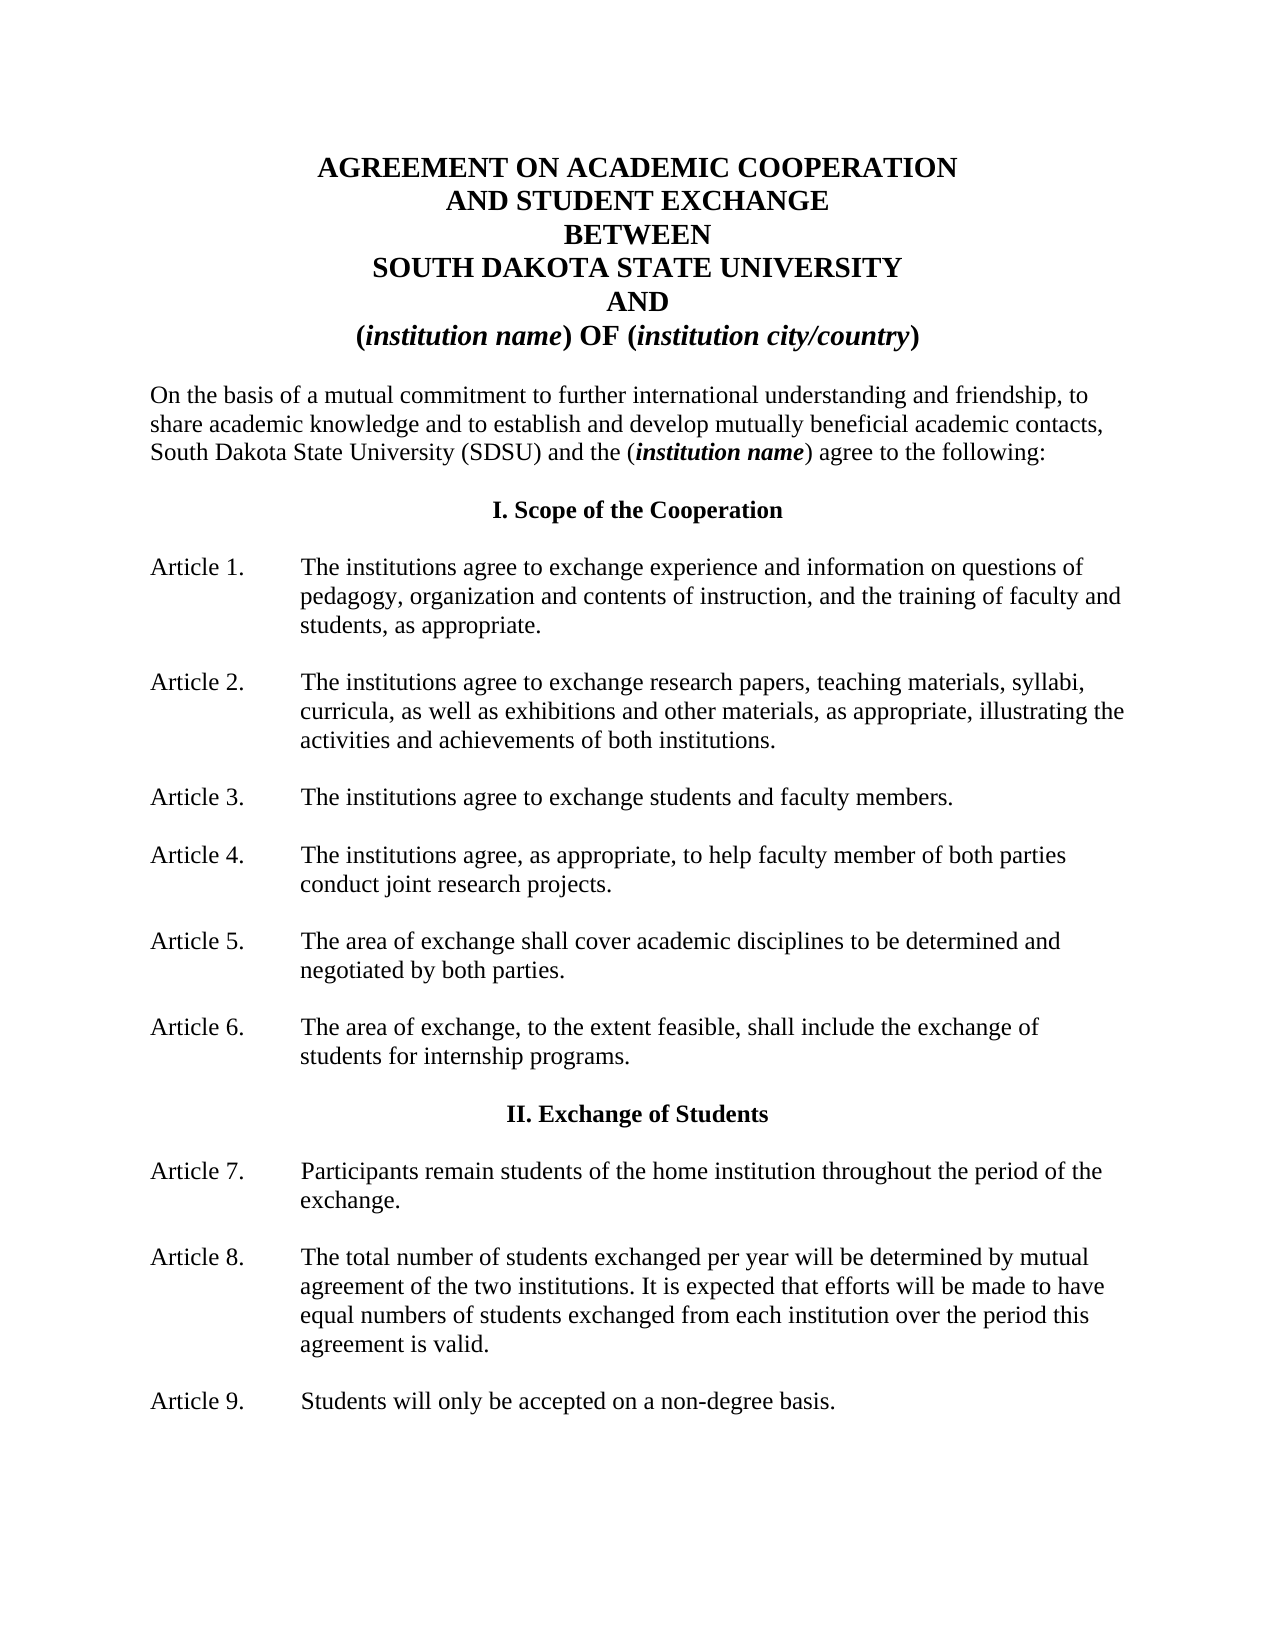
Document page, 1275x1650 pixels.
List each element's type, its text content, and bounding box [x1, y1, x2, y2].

text Article 4. The institutions agree, as appropriate, to help faculty member of both parties conduct joint research projects. [150, 840, 1125, 897]
text SOUTH DAKOTA STATE UNIVERSITY [150, 251, 1125, 284]
text Article 3. The institutions agree to exchange students and faculty members. [150, 782, 1125, 811]
text Article 8. The total number of students exchanged per year will be determined by mutual agreement of the two institutions. It is expected that efforts will be made to have equal numbers of students exchanged from each institution over the period this agreement is valid. [150, 1242, 1125, 1357]
text Article 2. The institutions agree to exchange research papers, teaching materials, syllabi, curricula, as well as exhibitions and other materials, as appropriate, illustrating the activities and achievements of both institutions. [150, 667, 1125, 754]
text AND STUDENT EXCHANGE [150, 183, 1125, 217]
text BETWEEN [150, 217, 1125, 251]
text Article 5. The area of exchange shall cover academic disciplines to be determined and negotiated by both parties. [150, 926, 1125, 984]
text On the basis of a mutual commitment to further international understanding and friendship, to share academic knowledge and to establish and develop mutually beneficial academic contacts, South Dakota State University (SDSU) and the (institution name) agree to the following: [150, 380, 1125, 466]
text Article 7. Participants remain students of the home institution throughout the period of the exchange. [150, 1156, 1125, 1214]
text Article 1. The institutions agree to exchange experience and information on questions of pedagogy, organization and contents of instruction, and the training of faculty and students, as appropriate. [150, 552, 1125, 639]
text (institution name) OF (institution city/country) [150, 318, 1125, 351]
text AND [150, 284, 1125, 318]
text AGREEMENT ON ACADEMIC COOPERATION [150, 150, 1125, 183]
text I. Scope of the Cooperation [150, 495, 1125, 524]
text II. Exchange of Students [150, 1099, 1125, 1127]
text Article 9. Students will only be accepted on a non-degree basis. [150, 1386, 1125, 1415]
text Article 6. The area of exchange, to the extent feasible, shall include the exchange of students for internship programs. [150, 1012, 1125, 1070]
